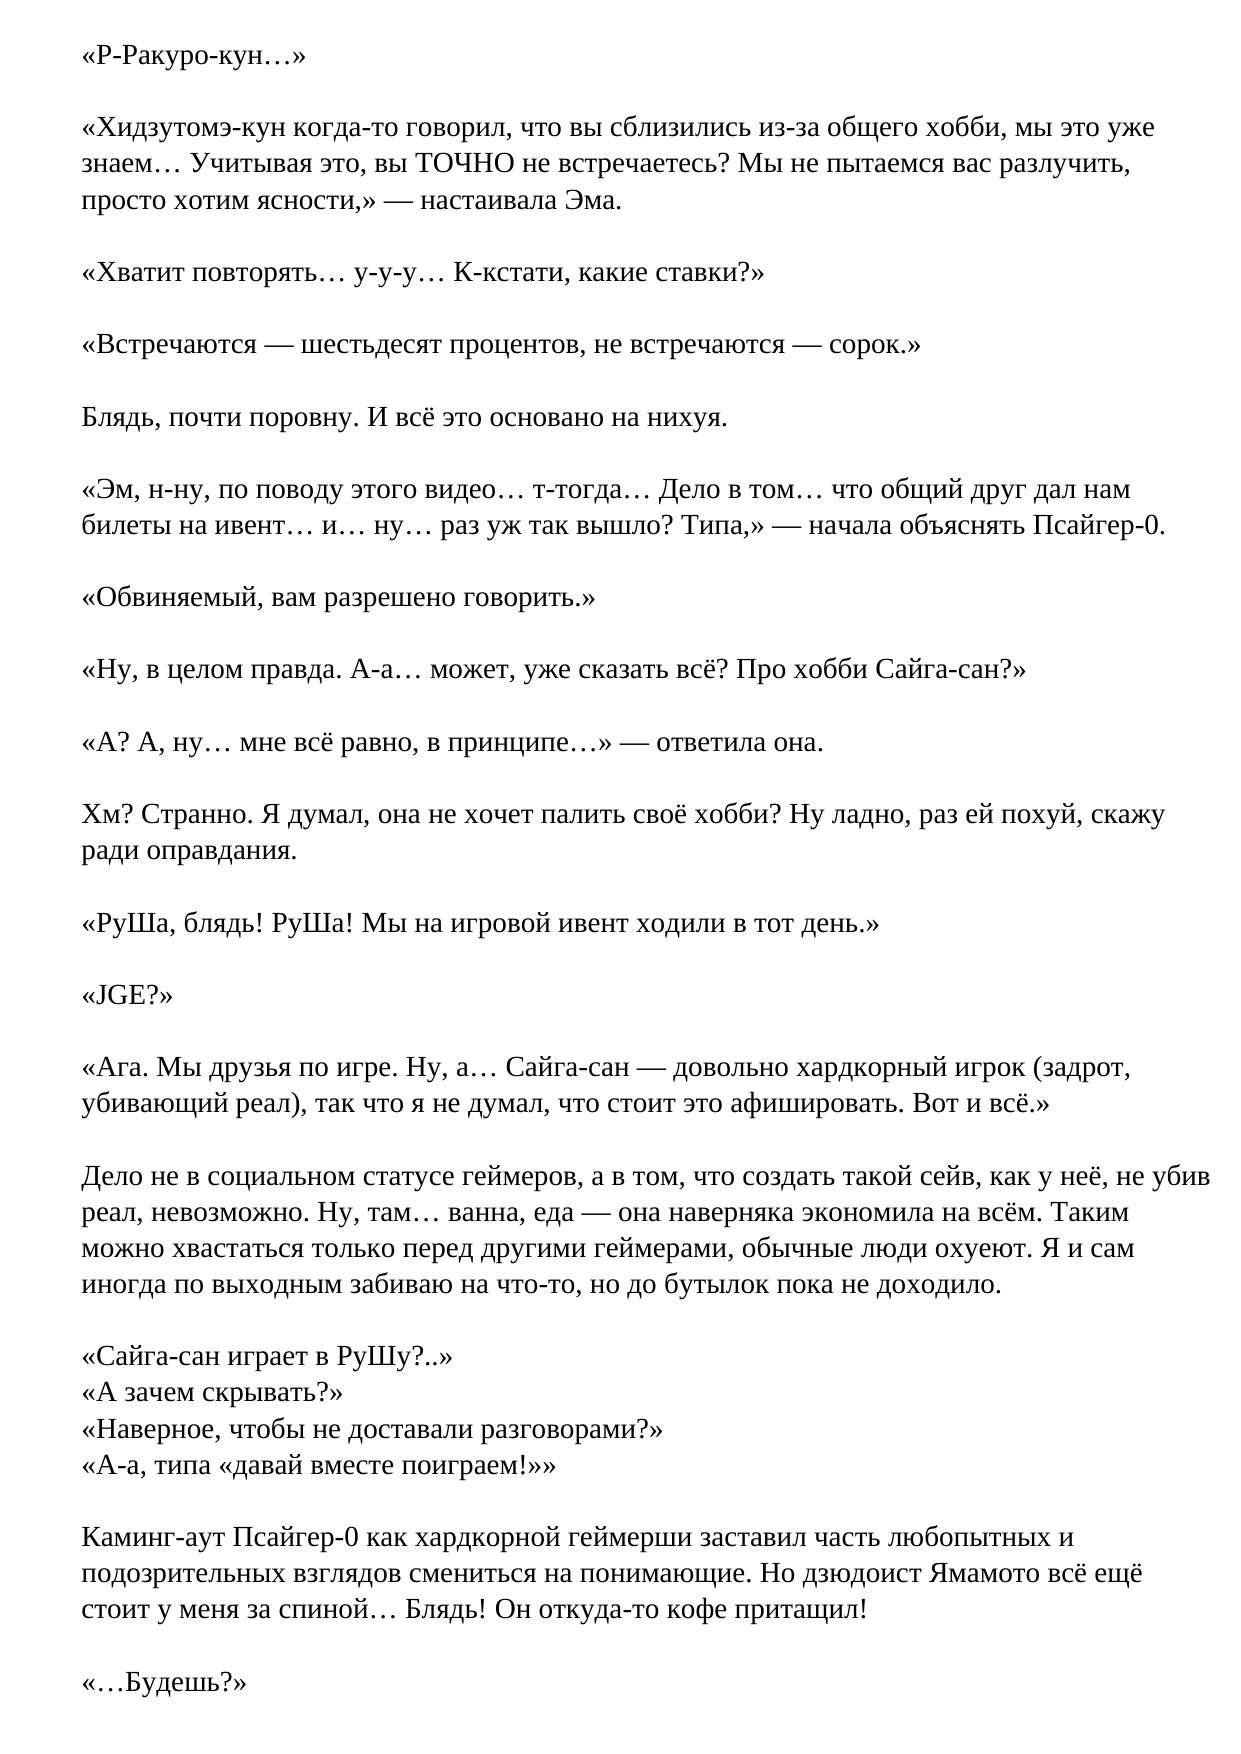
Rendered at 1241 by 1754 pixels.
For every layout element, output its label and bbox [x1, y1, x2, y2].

text [81, 37, 1215, 1733]
